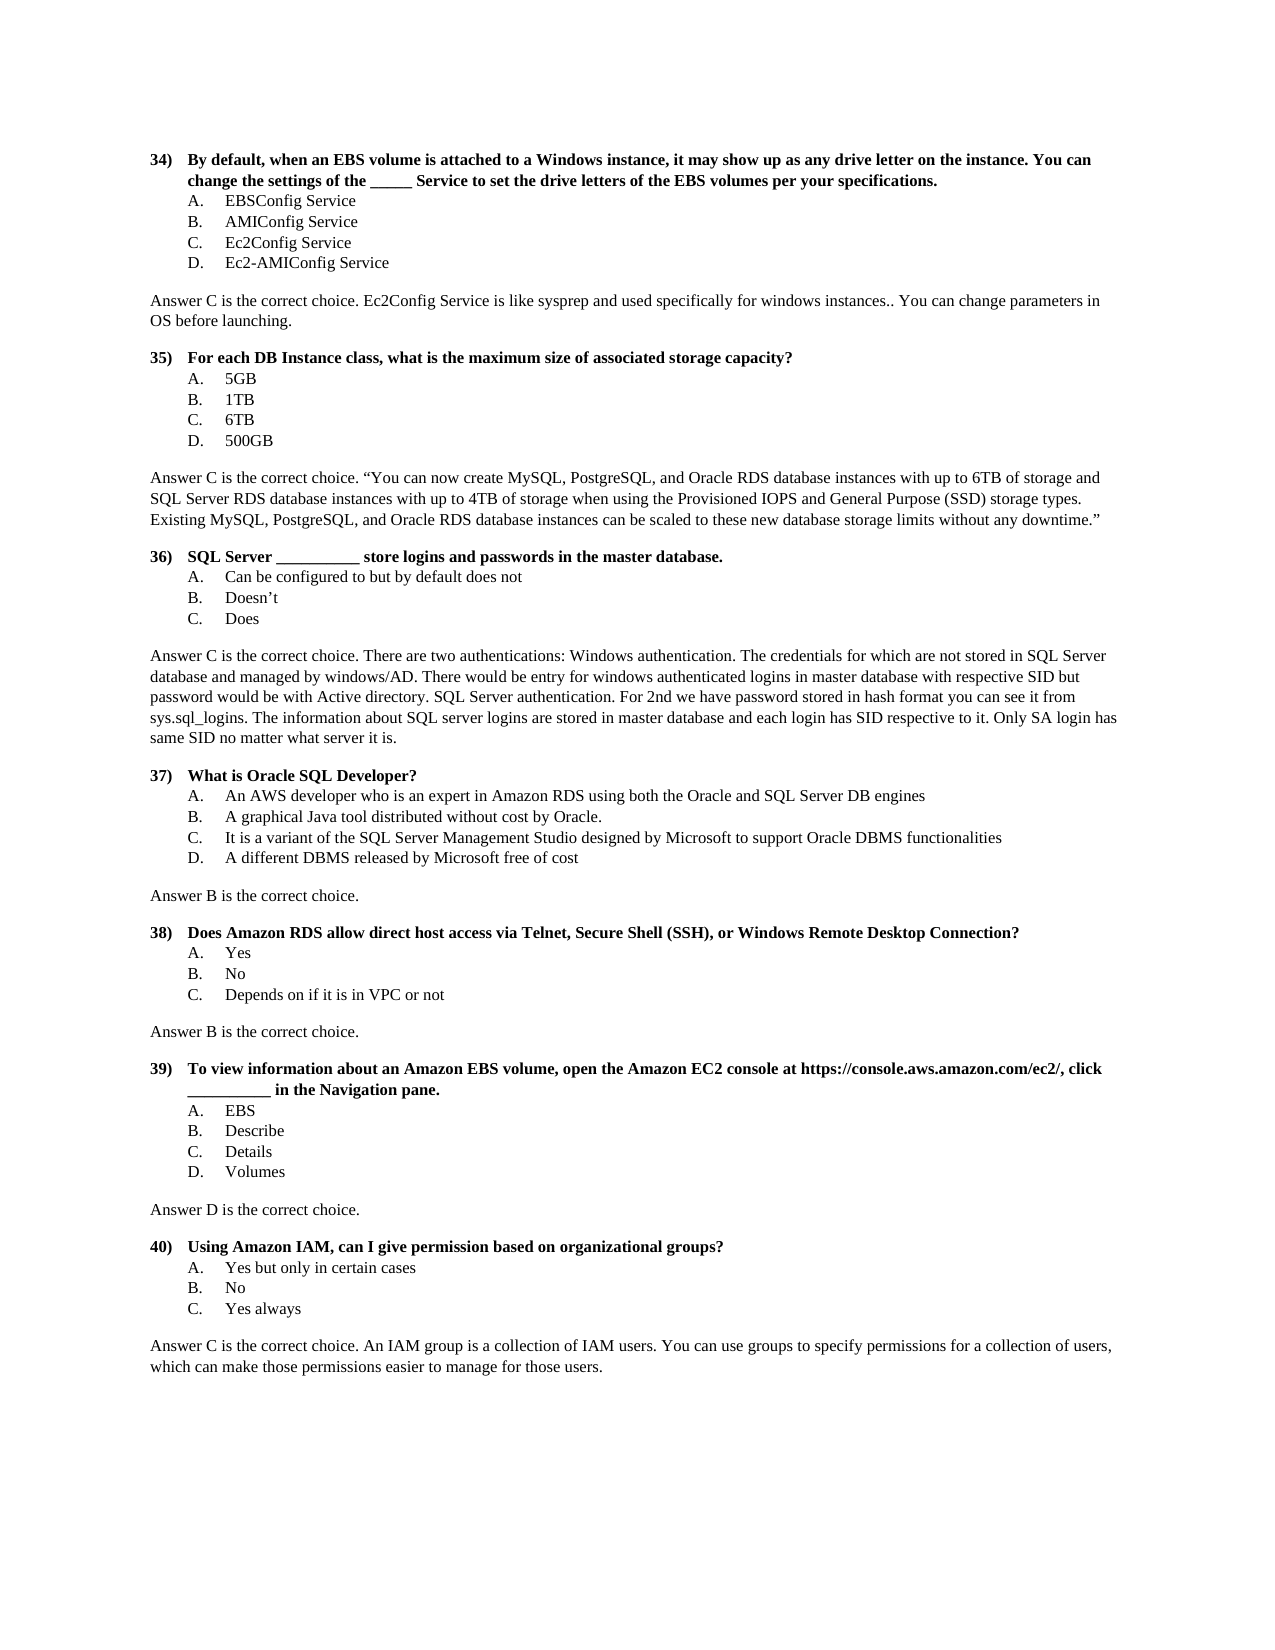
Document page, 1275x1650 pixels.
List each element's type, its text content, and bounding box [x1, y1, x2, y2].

list Yes but only in certain cases [187, 1257, 1125, 1277]
list 500GB [187, 431, 1125, 450]
text Answer C is the correct choice. “You can now create MySQL, PostgreSQL, and Oracle RDS database instances with up to 6TB of storage and SQL Server RDS database instances with up to 4TB of storage when using the Provisioned IOPS and General Purpose (SSD) storage types. Existing MySQL, PostgreSQL, and Oracle RDS database instances can be scaled to these new database storage limits without any downtime.” [150, 468, 1125, 528]
list What is Oracle SQL Developer? [150, 766, 1125, 785]
list Ec2Config Service [187, 232, 1125, 252]
list A graphical Java tool distributed without cost by Oracle. [187, 807, 1125, 826]
list Can be configured to but by default does not [187, 567, 1125, 586]
list 6TB [187, 410, 1125, 429]
list No [187, 1278, 1125, 1297]
list No [187, 964, 1125, 983]
list SQL Server __________ store logins and passwords in the master database. [150, 547, 1125, 566]
list Doesn’t [187, 588, 1125, 607]
text Answer B is the correct choice. [150, 885, 1125, 904]
list EBS [187, 1100, 1125, 1119]
list Details [187, 1142, 1125, 1161]
list Depends on if it is in VPC or not [187, 984, 1125, 1004]
text Answer C is the correct choice. Ec2Config Service is like sysprep and used specifically for windows instances.. You can change parameters in OS before launching. [150, 290, 1125, 330]
text Answer D is the correct choice. [150, 1199, 1125, 1219]
list EBSConfig Service [187, 191, 1125, 210]
list It is a variant of the SQL Server Management Studio designed by Microsoft to support Oracle DBMS functionalities [187, 827, 1125, 847]
list Does Amazon RDS allow direct host access via Telnet, Secure Shell (SSH), or Windows Remote Desktop Connection? [150, 923, 1125, 942]
list By default, when an EBS volume is attached to a Windows instance, it may show up as any drive letter on the instance. You can change the settings of the _____ Service to set the drive letters of the EBS volumes per your specifications. [150, 150, 1125, 190]
list Describe [187, 1121, 1125, 1140]
list Volumes [187, 1162, 1125, 1181]
list Yes [187, 943, 1125, 962]
text Answer C is the correct choice. There are two authentications: Windows authentication. The credentials for which are not stored in SQL Server database and managed by windows/AD. There would be entry for windows authenticated logins in master database with respective SID but password would be with Active directory. SQL Server authentication. For 2nd we have password stored in hash format you can see it from sys.sql_logins. The information about SQL server logins are stored in master database and each login has SID respective to it. Only SA login has same SID no matter what server it is. [150, 646, 1125, 747]
list For each DB Instance class, what is the maximum size of associated storage capacity? [150, 348, 1125, 367]
list AMIConfig Service [187, 212, 1125, 231]
list Yes always [187, 1299, 1125, 1318]
list 5GB [187, 369, 1125, 388]
list 1TB [187, 389, 1125, 409]
list Using Amazon IAM, can I give permission based on organizational groups? [150, 1237, 1125, 1256]
text Answer B is the correct choice. [150, 1022, 1125, 1041]
list Ec2-AMIConfig Service [187, 253, 1125, 272]
list Does [187, 608, 1125, 628]
list To view information about an Amazon EBS volume, open the Amazon EC2 console at https://console.aws.amazon.com/ec2/, click __________ in the Navigation pane. [150, 1059, 1125, 1099]
list A different DBMS released by Microsoft free of cost [187, 848, 1125, 867]
text Answer C is the correct choice. An IAM group is a collection of IAM users. You can use groups to specify permissions for a collection of users, which can make those permissions easier to manage for those users. [150, 1336, 1125, 1376]
list An AWS developer who is an expert in Amazon RDS using both the Oracle and SQL Server DB engines [187, 786, 1125, 805]
